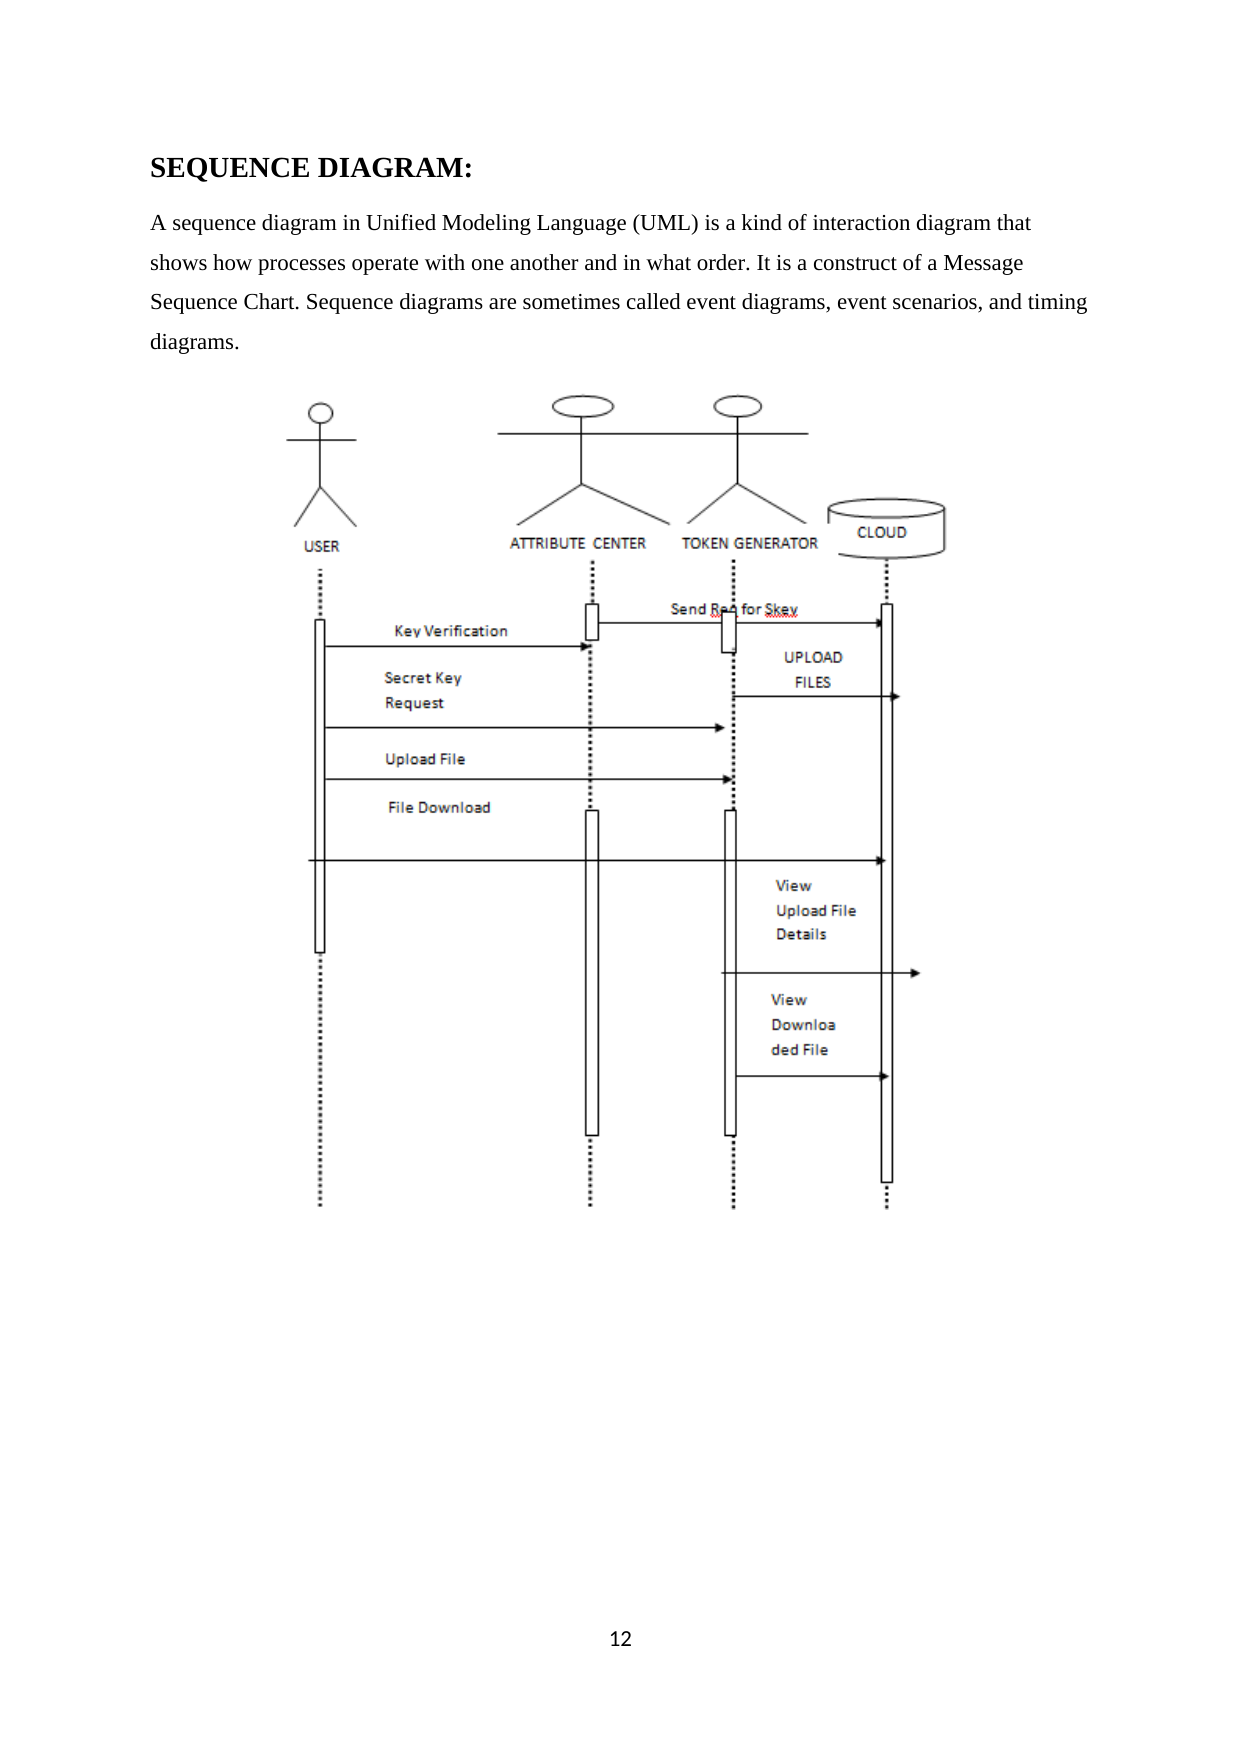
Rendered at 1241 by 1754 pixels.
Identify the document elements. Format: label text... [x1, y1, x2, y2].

text SEQUENCE DIAGRAM: [150, 150, 1090, 183]
text A sequence diagram in Unified Modeling Language (UML) is a kind of interaction diagram that shows how processes operate with one another and in what order. It is a construct of a Message Sequence Chart. Sequence diagrams are sometimes called event diagrams, event scenarios, and timing diagrams. [150, 209, 1090, 354]
picture [285, 388, 956, 1210]
